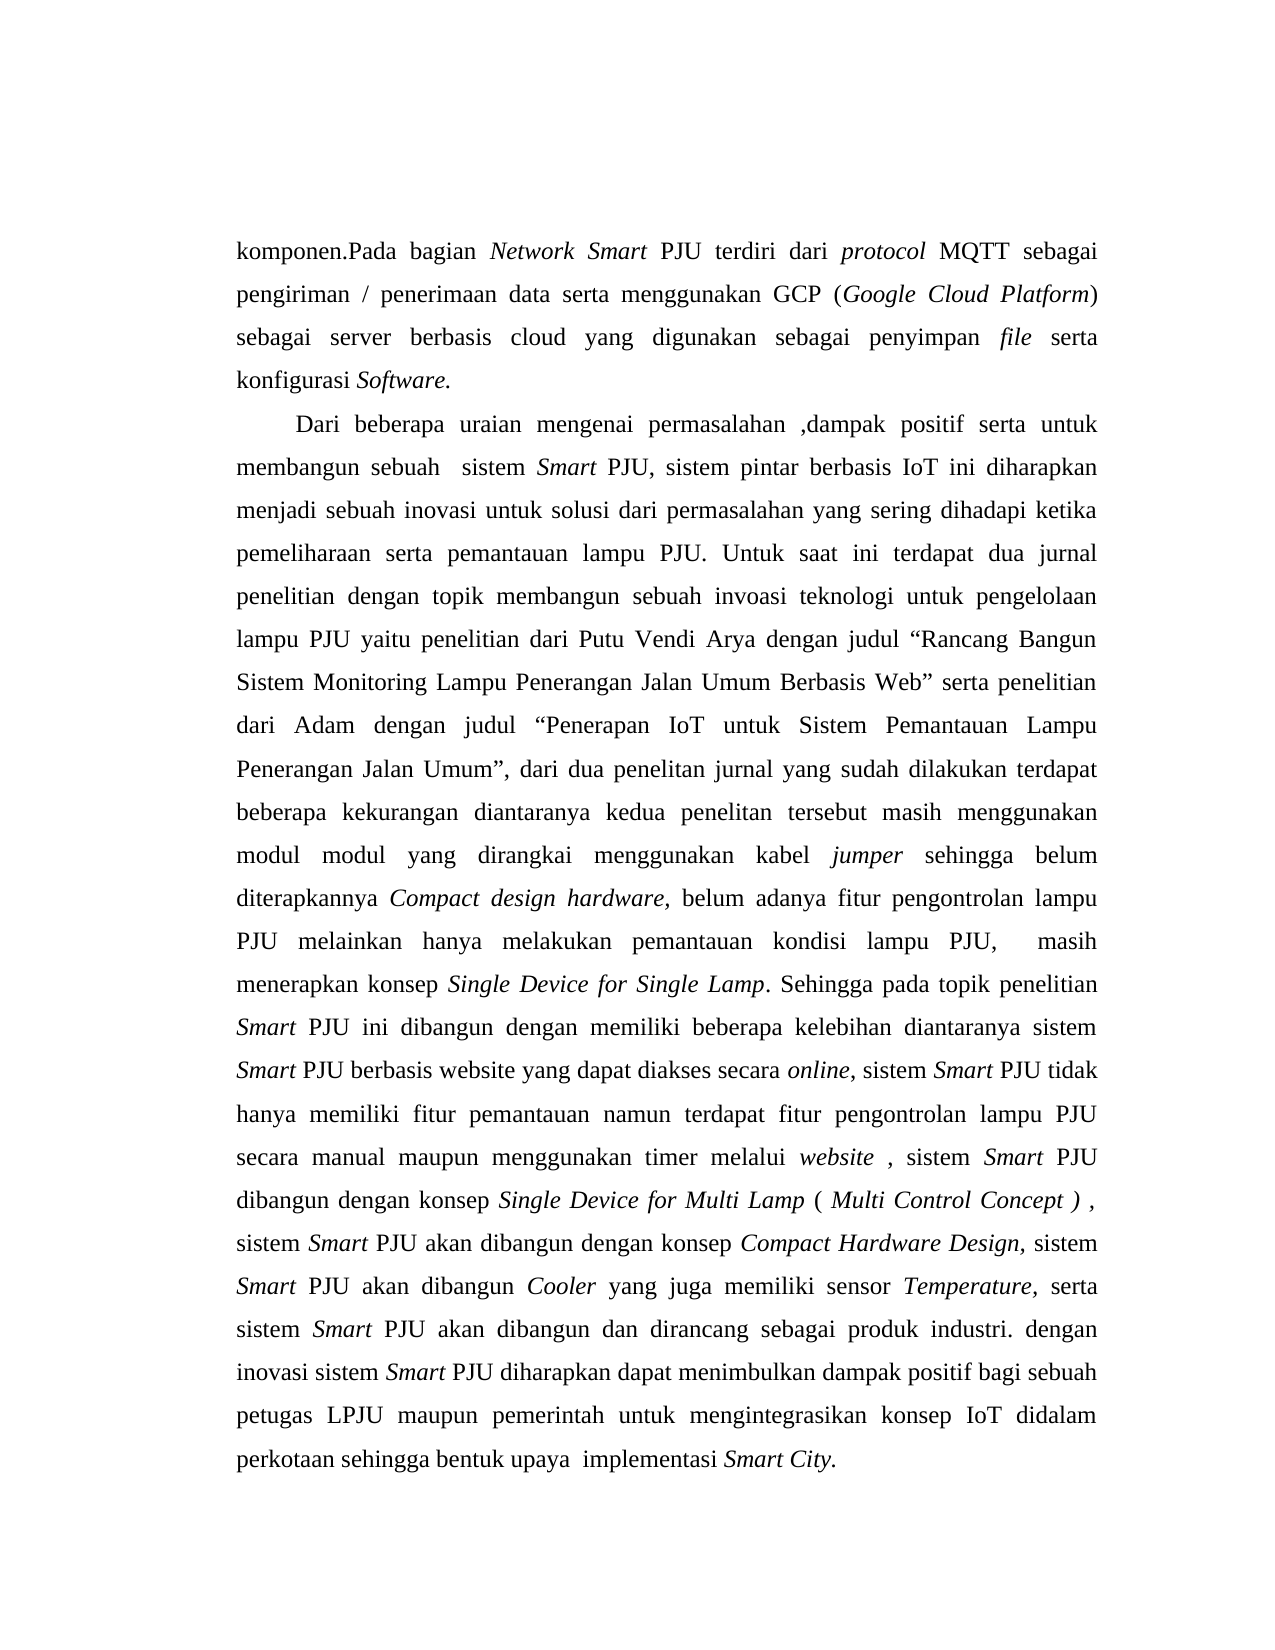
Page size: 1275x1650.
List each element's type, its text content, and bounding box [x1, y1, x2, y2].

text Dari beberapa uraian mengenai permasalahan ,dampak positif serta untuk membangun sebuah sistem Smart PJU, sistem pintar berbasis IoT ini diharapkan menjadi sebuah inovasi untuk solusi dari permasalahan yang sering dihadapi ketika pemeliharaan serta pemantauan lampu PJU. Untuk saat ini terdapat dua jurnal penelitian dengan topik membangun sebuah invoasi teknologi untuk pengelolaan lampu PJU yaitu penelitian dari Putu Vendi Arya dengan judul “Rancang Bangun Sistem Monitoring Lampu Penerangan Jalan Umum Berbasis Web” serta penelitian dari Adam dengan judul “Penerapan IoT untuk Sistem Pemantauan Lampu Penerangan Jalan Umum”, dari dua penelitan jurnal yang sudah dilakukan terdapat beberapa kekurangan diantaranya kedua penelitan tersebut masih menggunakan modul modul yang dirangkai menggunakan kabel jumper sehingga belum diterapkannya Compact design hardware, belum adanya fitur pengontrolan lampu PJU melainkan hanya melakukan pemantauan kondisi lampu PJU, masih menerapkan konsep Single Device for Single Lamp. Sehingga pada topik penelitian Smart PJU ini dibangun dengan memiliki beberapa kelebihan diantaranya sistem Smart PJU berbasis website yang dapat diakses secara online, sistem Smart PJU tidak hanya memiliki fitur pemantauan namun terdapat fitur pengontrolan lampu PJU secara manual maupun menggunakan timer melalui website , sistem Smart PJU dibangun dengan konsep Single Device for Multi Lamp ( Multi Control Concept ) , sistem Smart PJU akan dibangun dengan konsep Compact Hardware Design, sistem Smart PJU akan dibangun Cooler yang juga memiliki sensor Temperature, serta sistem Smart PJU akan dibangun dan dirancang sebagai produk industri. dengan inovasi sistem Smart PJU diharapkan dapat menimbulkan dampak positif bagi sebuah petugas LPJU maupun pemerintah untuk mengintegrasikan konsep IoT didalam perkotaan sehingga bentuk upaya implementasi Smart City. [236, 409, 1098, 1472]
